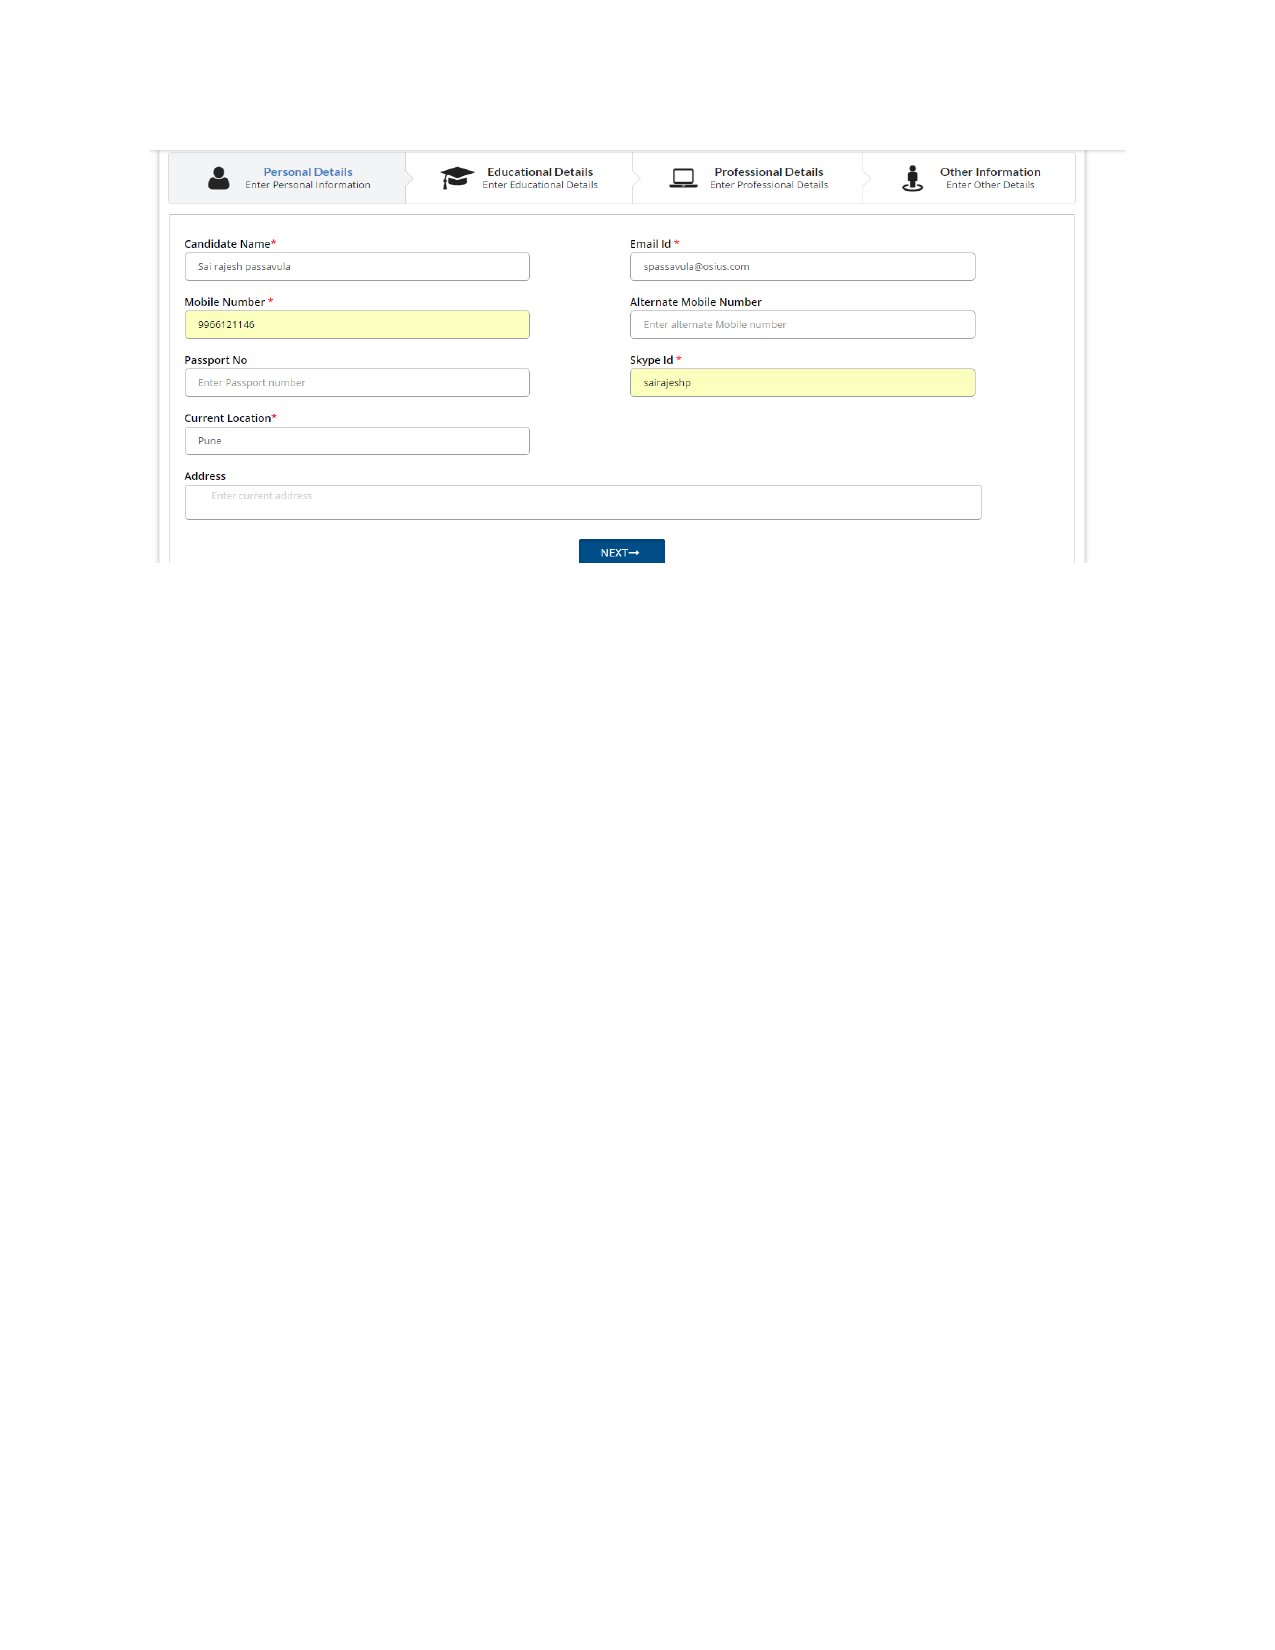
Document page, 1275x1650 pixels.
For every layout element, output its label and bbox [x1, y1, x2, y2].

picture [150, 150, 1125, 563]
